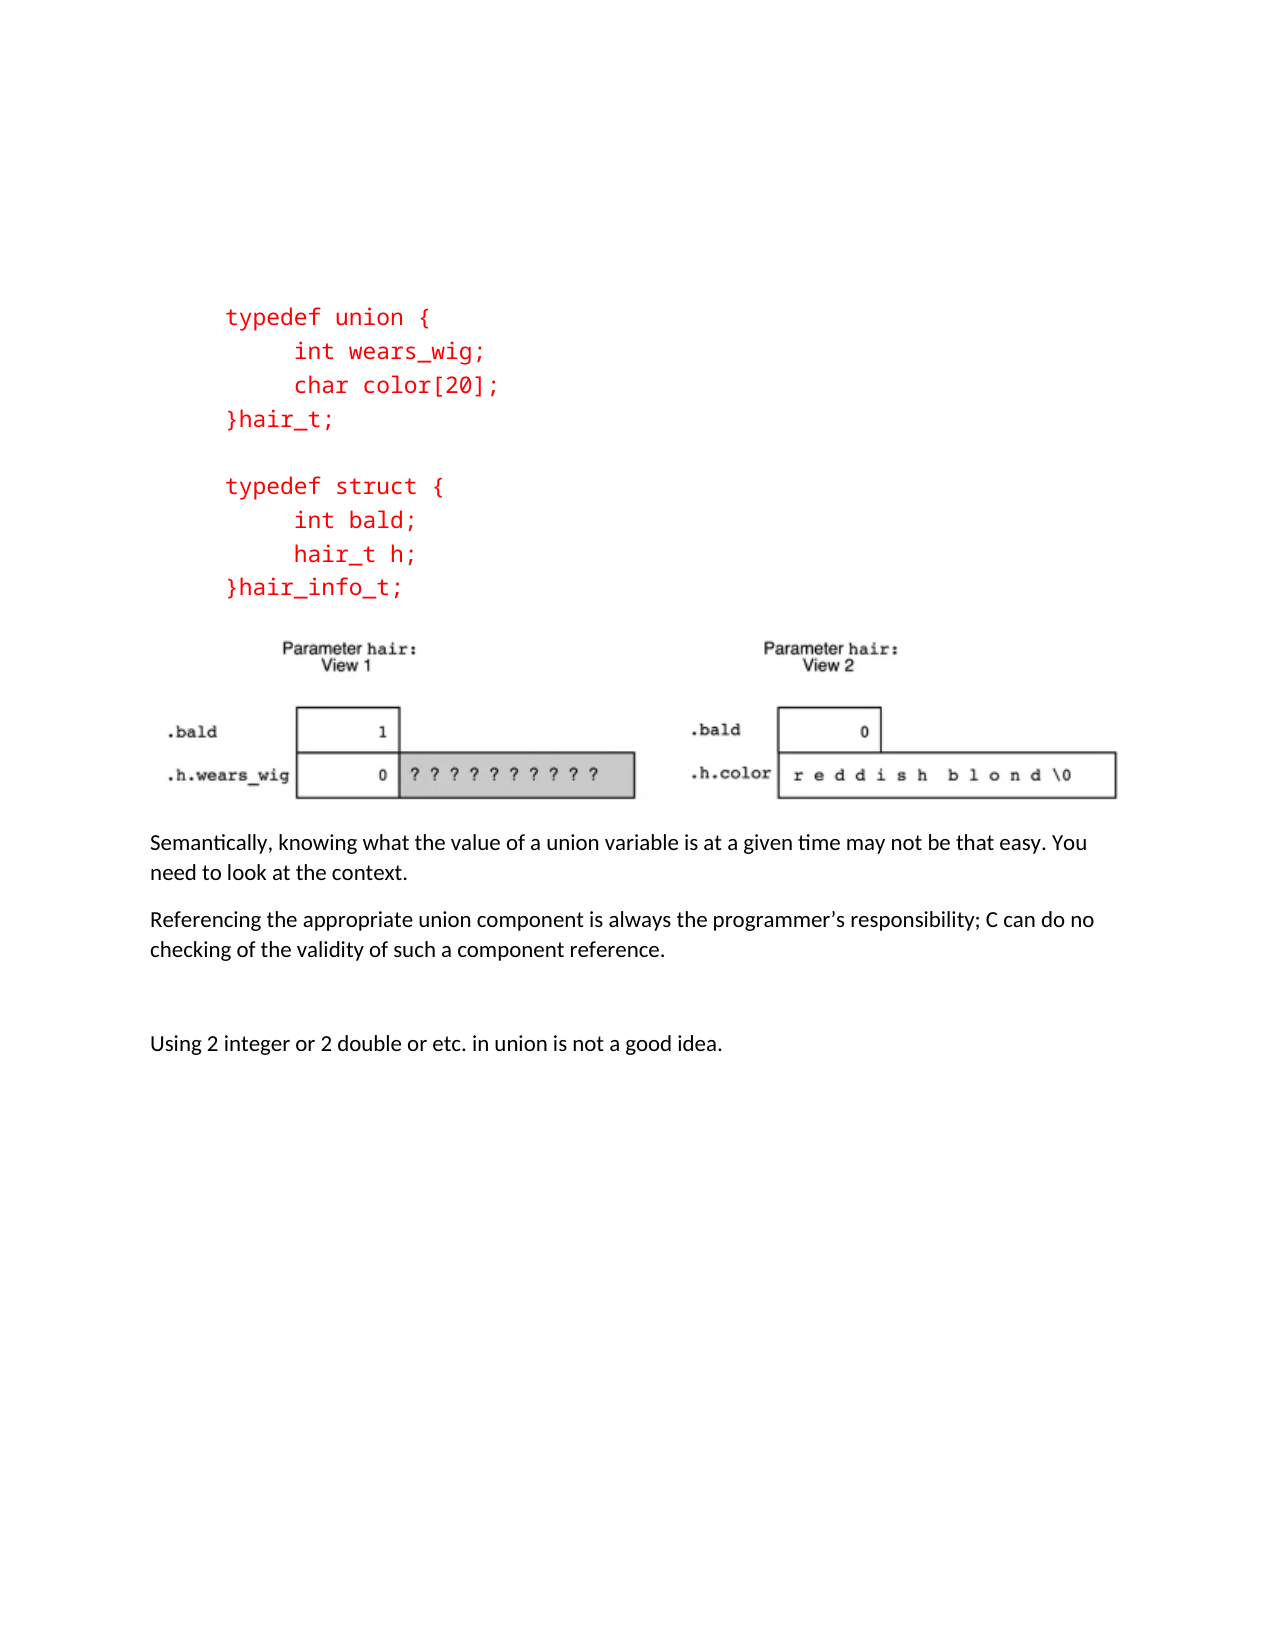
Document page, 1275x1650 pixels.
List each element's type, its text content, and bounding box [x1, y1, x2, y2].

list }hair_t; [225, 402, 1125, 434]
list int bald; [225, 504, 1125, 535]
text Referencing the appropriate union component is always the programmer’s responsibility; C can do no checking of the validity of such a component reference. [150, 905, 1125, 963]
list typedef union { [225, 301, 1125, 332]
list char color[20]; [225, 369, 1125, 400]
list hair_t h; [225, 537, 1125, 569]
text Using 2 integer or 2 double or etc. in union is not a good idea. [150, 1029, 1125, 1057]
list typedef struct { [225, 470, 1125, 501]
picture [150, 621, 1124, 810]
list int wears_wig; [225, 335, 1125, 366]
text Semantically, knowing what the value of a union variable is at a given time may not be that easy. You need to look at the context. [150, 828, 1125, 886]
list }hair_info_t; [225, 571, 1125, 602]
